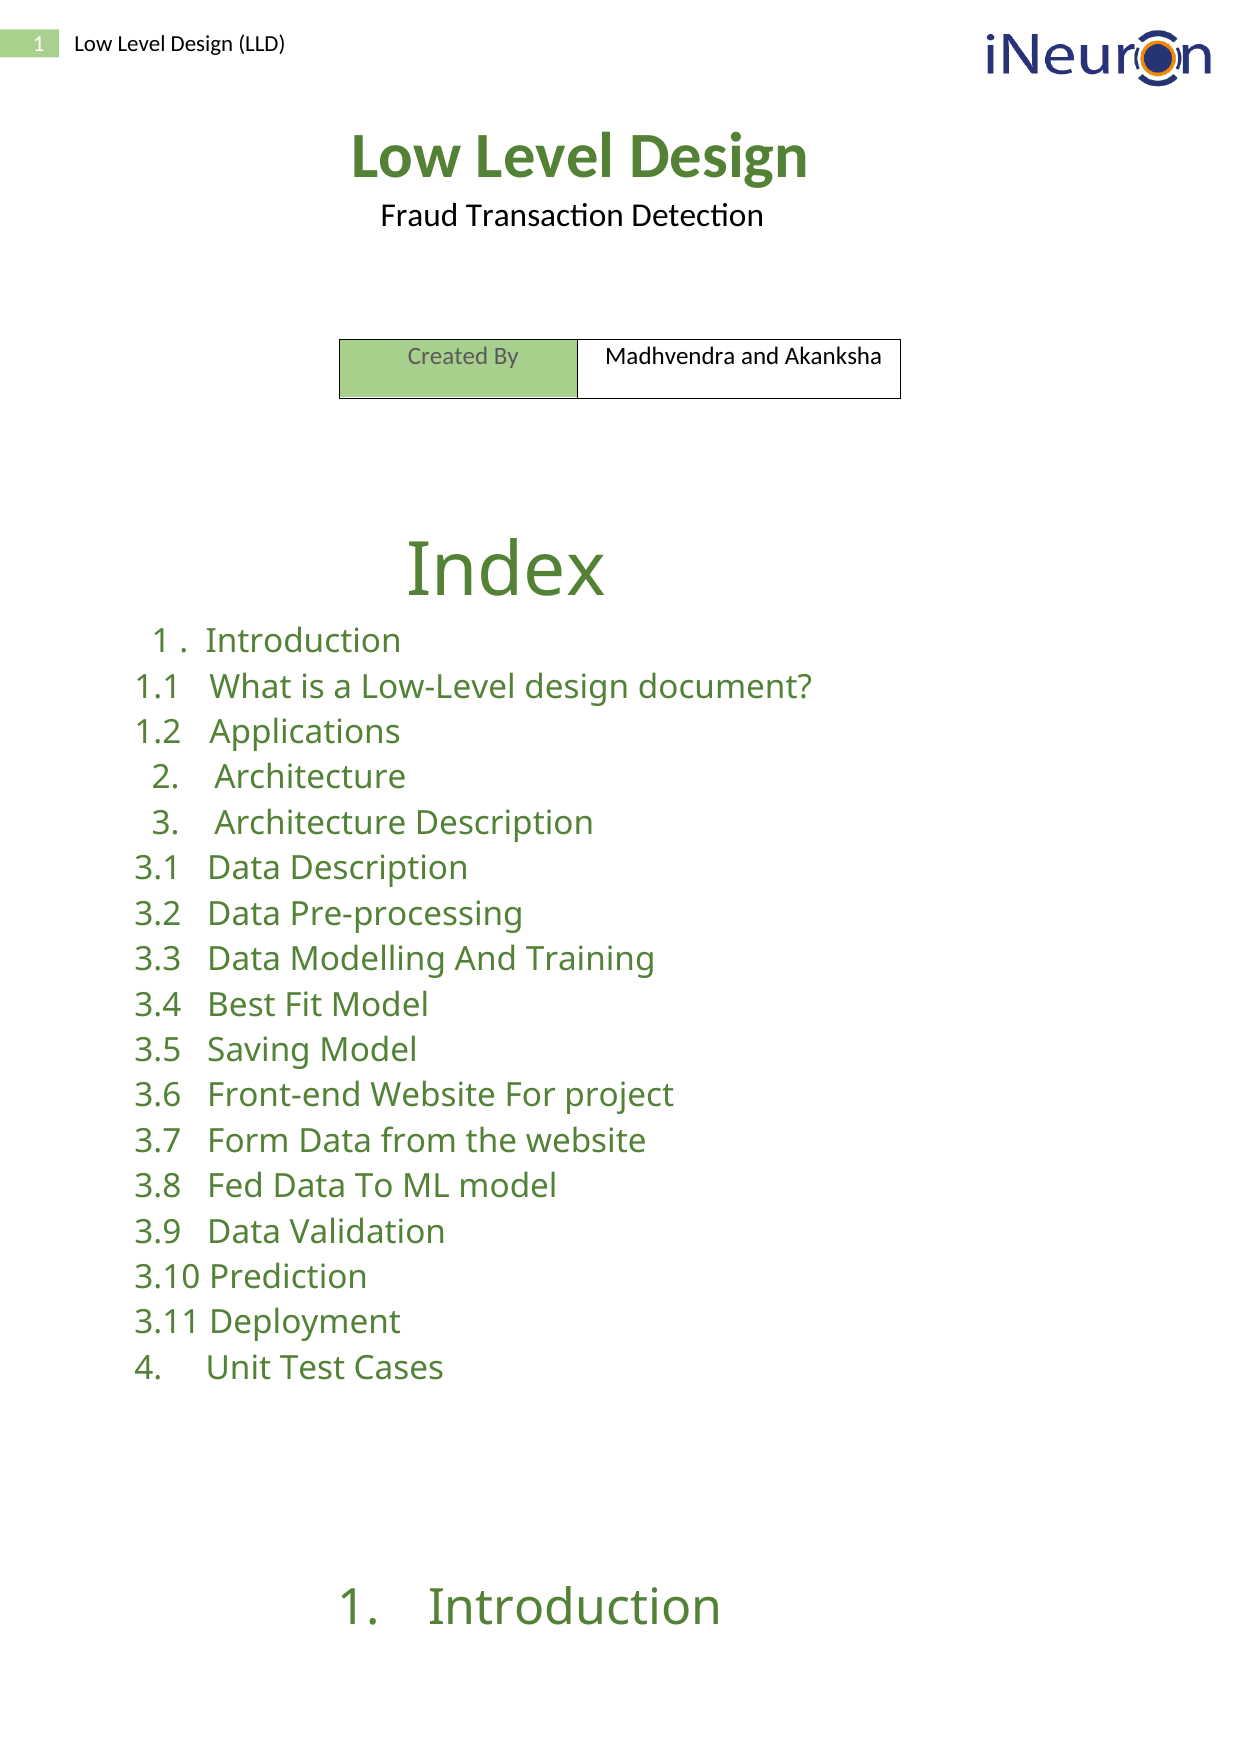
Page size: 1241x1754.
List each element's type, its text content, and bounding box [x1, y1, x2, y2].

text 3.8 Fed Data To ML model [134, 1162, 1181, 1207]
text 3.5 Saving Model [134, 1026, 1181, 1071]
text 3.11 Deployment [134, 1298, 1181, 1344]
text 4. Unit Test Cases [134, 1344, 1181, 1389]
list What is a Low-Level design document? [134, 662, 1181, 708]
list 1 . Introduction [134, 617, 1181, 662]
text Index [59, 515, 1181, 617]
text 3.4 Best Fit Model [134, 980, 1181, 1026]
text 3.2 Data Pre-processing [134, 889, 1181, 935]
table_header Madhvendra and Akanksha [578, 340, 900, 397]
text 3.1 Data Description [134, 844, 1181, 889]
list Applications [134, 708, 1181, 753]
picture [982, 24, 1212, 88]
text 2. Architecture [134, 753, 1181, 799]
list Introduction [337, 1571, 1181, 1639]
text 3.7 Form Data from the website [134, 1117, 1181, 1162]
text 3. Architecture Description [134, 799, 1181, 844]
text Fraud Transaction Detection [59, 194, 1181, 235]
table_header Created By [340, 340, 577, 397]
text 3.10 Prediction [134, 1253, 1181, 1298]
text 3.9 Data Validation [134, 1207, 1181, 1253]
text Low Level Design [59, 115, 1181, 194]
text 3.6 Front-end Website For project [134, 1071, 1181, 1117]
text 3.3 Data Modelling And Training [134, 935, 1181, 980]
